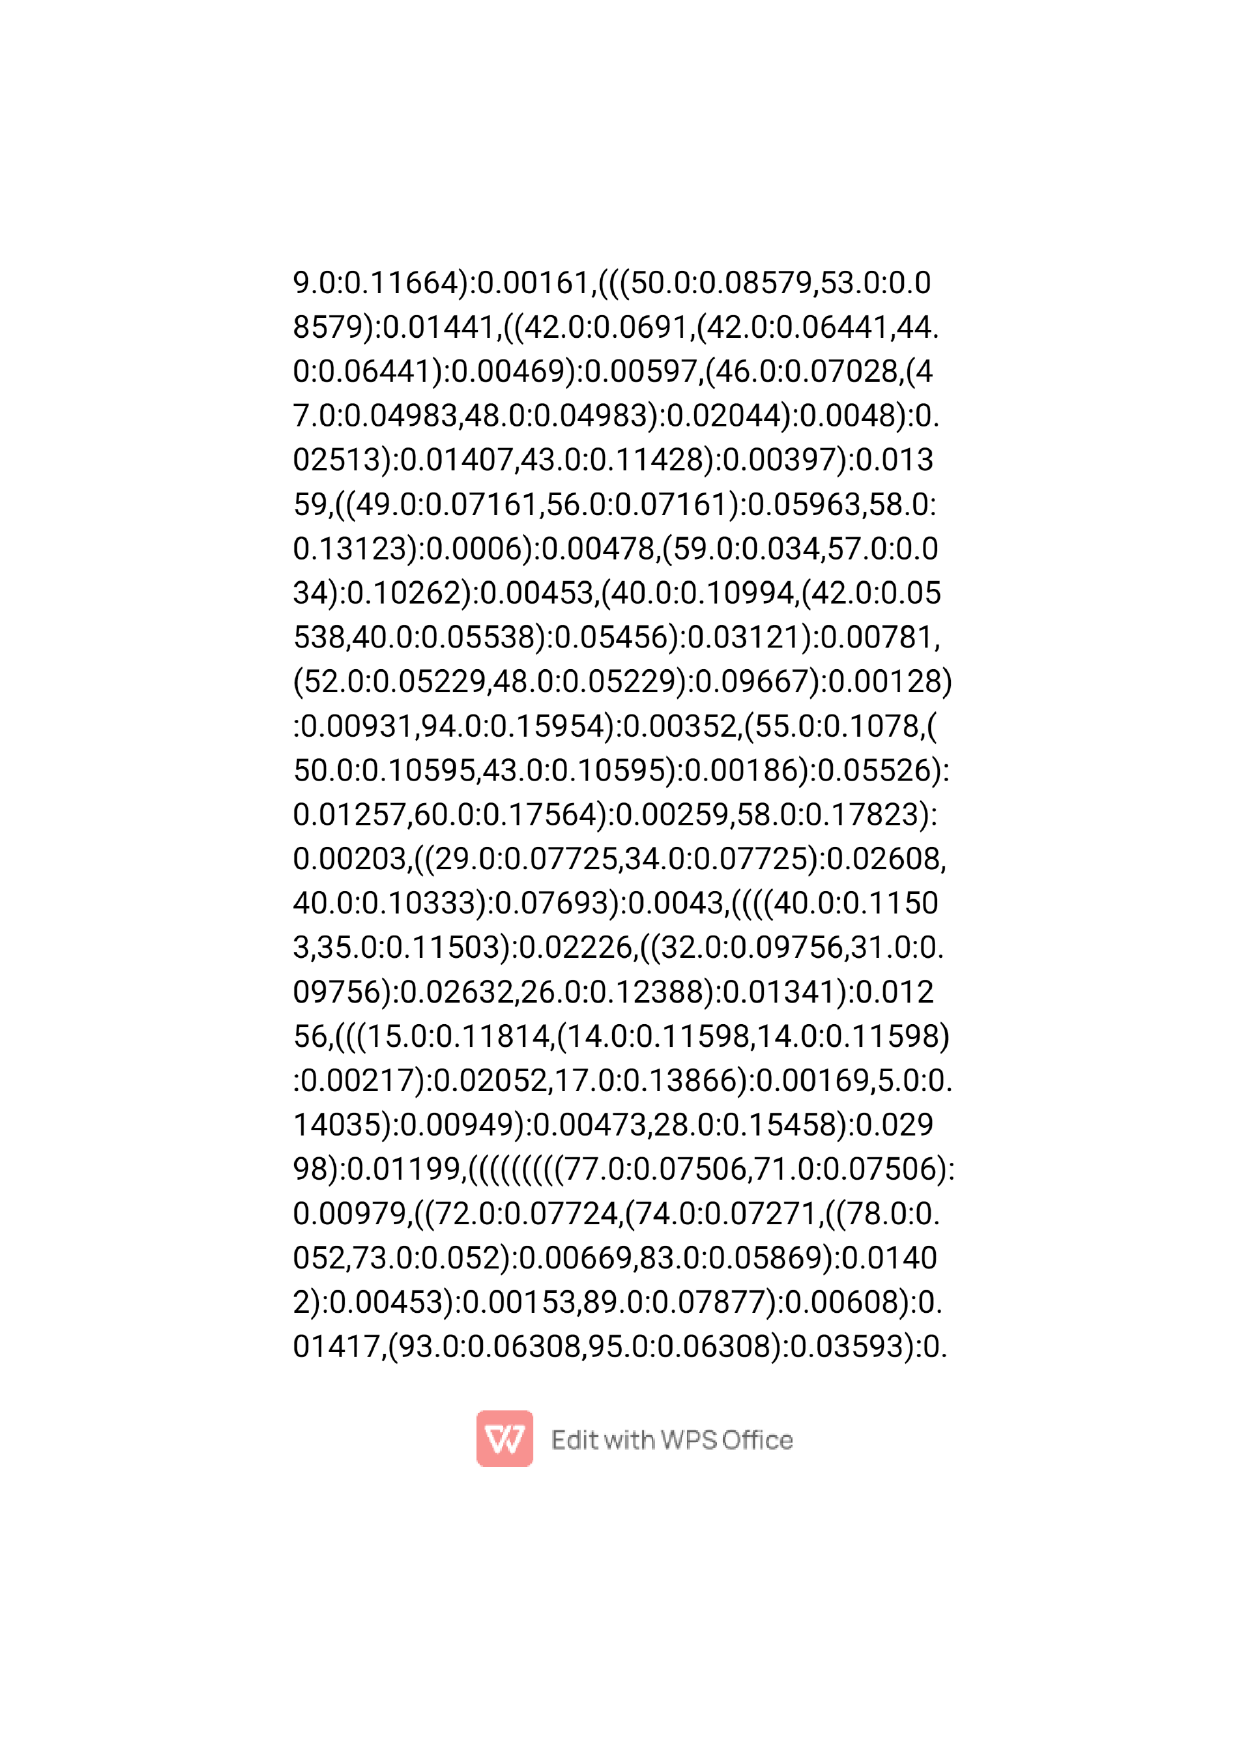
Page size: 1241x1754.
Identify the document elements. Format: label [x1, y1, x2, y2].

picture [150, 150, 1091, 1479]
